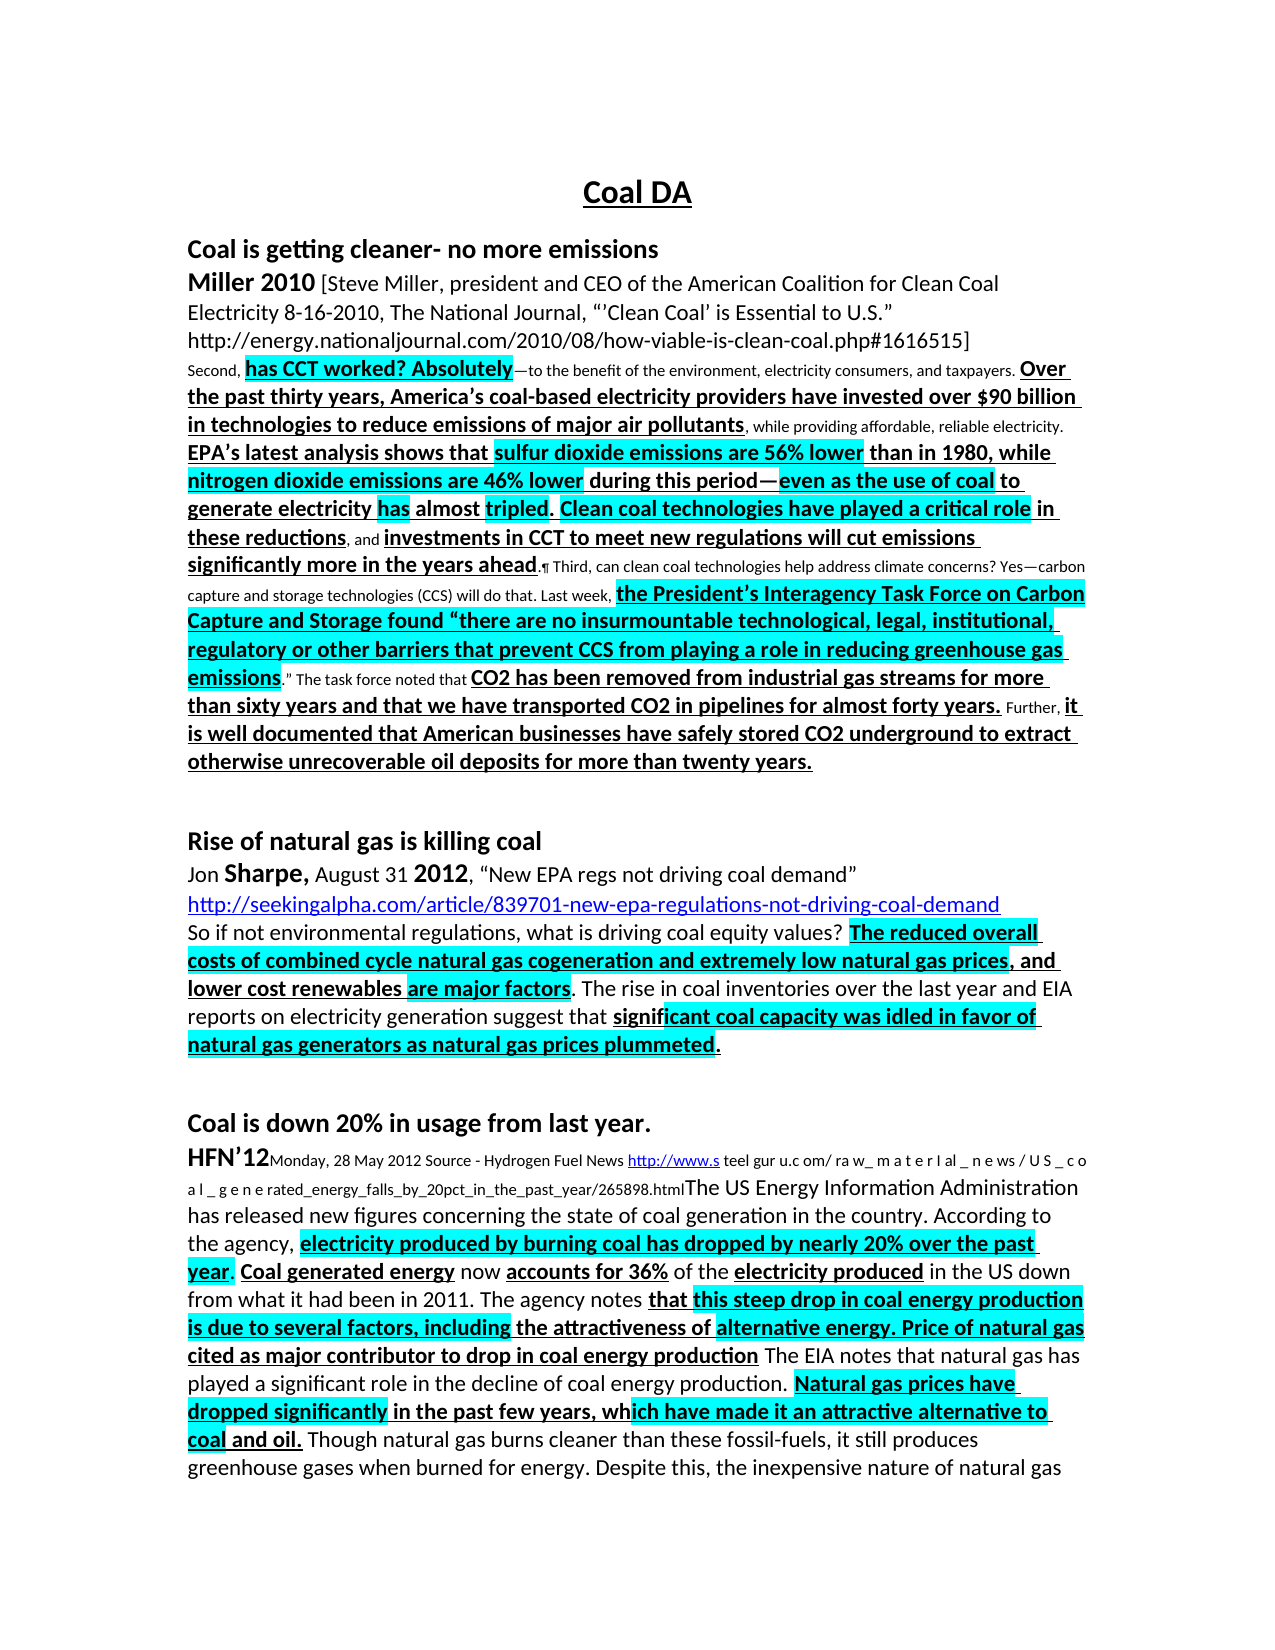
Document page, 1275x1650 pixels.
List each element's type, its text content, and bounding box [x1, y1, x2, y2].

text Jon Sharpe, August 31 2012, “New EPA regs not driving coal demand” http://seekingalpha.com/article/839701-new-epa-regulations-not-driving-coal-demand [187, 857, 1087, 918]
subtitle Coal is getting cleaner- no more emissions [187, 232, 1087, 265]
text Second, has CCT worked? Absolutely—to the benefit of the environment, electricity consumers, and taxpayers. Over the past thirty years, America’s coal-based electricity providers have invested over $90 billion in technologies to reduce emissions of major air pollutants, while providing affordable, reliable electricity. EPA’s latest analysis shows that sulfur dioxide emissions are 56% lower than in 1980, while nitrogen dioxide emissions are 46% lower during this period—even as the use of coal to generate electricity has almost tripled. Clean coal technologies have played a critical role in these reductions, and investments in CCT to meet new regulations will cut emissions significantly more in the years ahead.¶ Third, can clean coal technologies help address climate concerns? Yes—carbon capture and storage technologies (CCS) will do that. Last week, the President’s Interagency Task Force on Carbon Capture and Storage found “there are no insurmountable technological, legal, institutional, regulatory or other barriers that prevent CCS from playing a role in reducing greenhouse gas emissions.” The task force noted that CO2 has been removed from industrial gas streams for more than sixty years and that we have transported CO2 in pipelines for almost forty years. Further, it is well documented that American businesses have safely stored CO2 underground to extract otherwise unrecoverable oil deposits for more than twenty years. [187, 354, 1087, 775]
subtitle Rise of natural gas is killing coal [187, 824, 1087, 857]
text So if not environmental regulations, what is driving coal equity values? The reduced overall costs of combined cycle natural gas cogeneration and extremely low natural gas prices, and lower cost renewables are major factors. The rise in coal inventories over the last year and EIA reports on electricity generation suggest that significant coal capacity was idled in favor of natural gas generators as natural gas prices plummeted. [187, 918, 1087, 1058]
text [187, 1140, 1087, 1481]
subtitle Coal DA [187, 171, 1087, 212]
subtitle Coal is down 20% in usage from last year. [187, 1107, 1087, 1140]
text Miller 2010 [Steve Miller, president and CEO of the American Coalition for Clean Coal Electricity 8-16-2010, The National Journal, “’Clean Coal’ is Essential to U.S.” http://energy.nationaljournal.com/2010/08/how-viable-is-clean-coal.php#1616515] [187, 265, 1087, 354]
